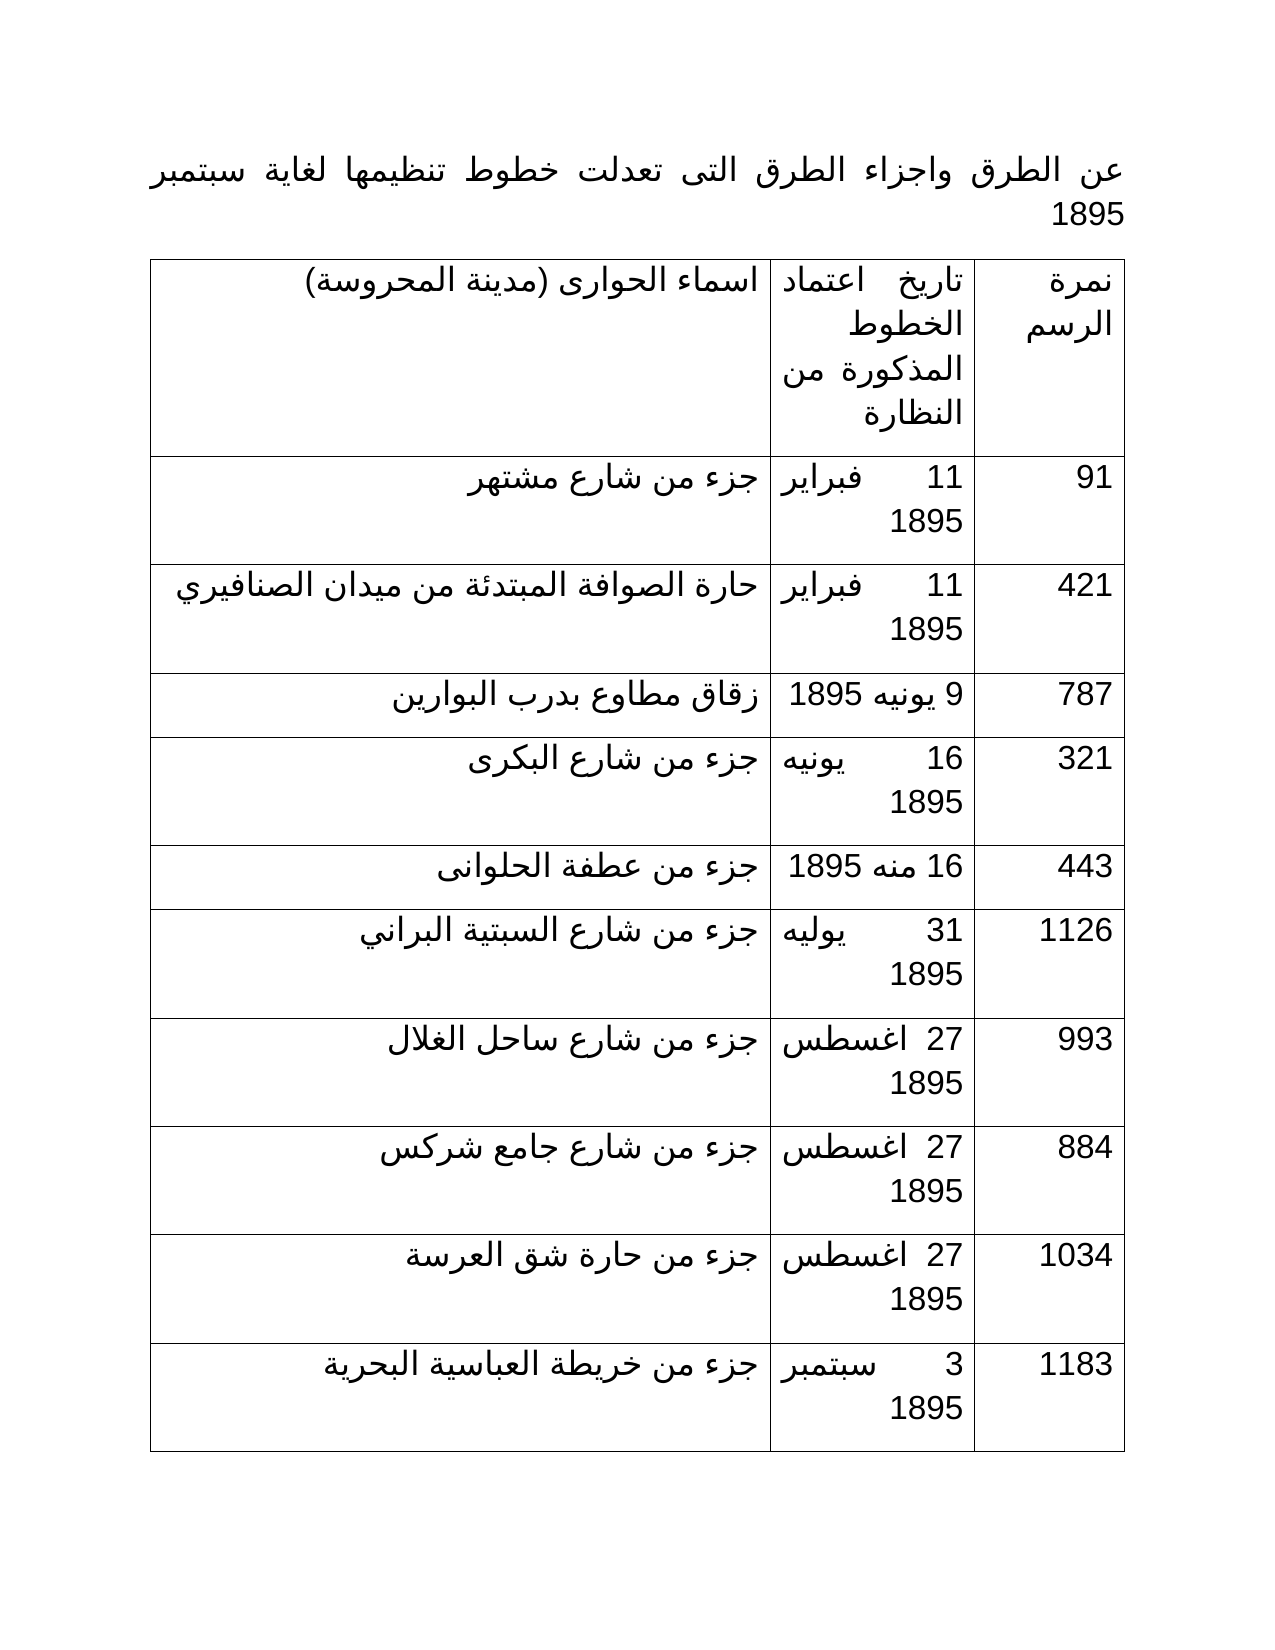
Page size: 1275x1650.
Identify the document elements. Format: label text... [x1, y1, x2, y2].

text عن الطرق واجزاء الطرق التى تعدلت خطوط تنظيمها لغاية سبتمبر 1895 [150, 150, 1125, 233]
table_cell 27 اغسطس 1895 [771, 1019, 974, 1126]
table_cell 1126 [975, 910, 1124, 1017]
table_cell جزء من عطفة الحلوانى [151, 846, 770, 909]
table_cell 27 اغسطس 1895 [771, 1235, 974, 1342]
table_cell جزء من شارع مشتهر [151, 457, 770, 564]
table_cell جزء من خريطة العباسية البحرية [151, 1344, 770, 1451]
table_header نمرة الرسم [975, 260, 1124, 456]
table_cell جزء من شارع جامع شركس [151, 1127, 770, 1234]
table_cell 1034 [975, 1235, 1124, 1342]
table_cell 787 [975, 674, 1124, 737]
table_cell جزء من شارع ساحل الغلال [151, 1019, 770, 1126]
table_header تاريخ اعتماد الخطوط المذكورة من النظارة [771, 260, 974, 456]
table_cell 321 [975, 738, 1124, 845]
table_cell جزء من شارع البكرى [151, 738, 770, 845]
table_cell زقاق مطاوع بدرب البوارين [151, 674, 770, 737]
table_cell 16 يونيه 1895 [771, 738, 974, 845]
table_cell 1183 [975, 1344, 1124, 1451]
table_cell 3 سبتمبر 1895 [771, 1344, 974, 1451]
table_cell 421 [975, 565, 1124, 672]
table_header اسماء الحوارى (مدينة المحروسة) [151, 260, 770, 456]
table_cell 31 يوليه 1895 [771, 910, 974, 1017]
table_cell 443 [975, 846, 1124, 909]
table_cell 91 [975, 457, 1124, 564]
table_cell 884 [975, 1127, 1124, 1234]
table_cell 9 يونيه 1895 [771, 674, 974, 737]
table_cell 11 فبراير1895 [771, 457, 974, 564]
table_cell حارة الصوافة المبتدئة من ميدان الصنافيري [151, 565, 770, 672]
table_cell جزء من شارع السبتية البراني [151, 910, 770, 1017]
table_cell جزء من حارة شق العرسة [151, 1235, 770, 1342]
table_cell 27 اغسطس 1895 [771, 1127, 974, 1234]
table_cell 993 [975, 1019, 1124, 1126]
table_cell 11 فبراير1895 [771, 565, 974, 672]
table_cell 16 منه 1895 [771, 846, 974, 909]
